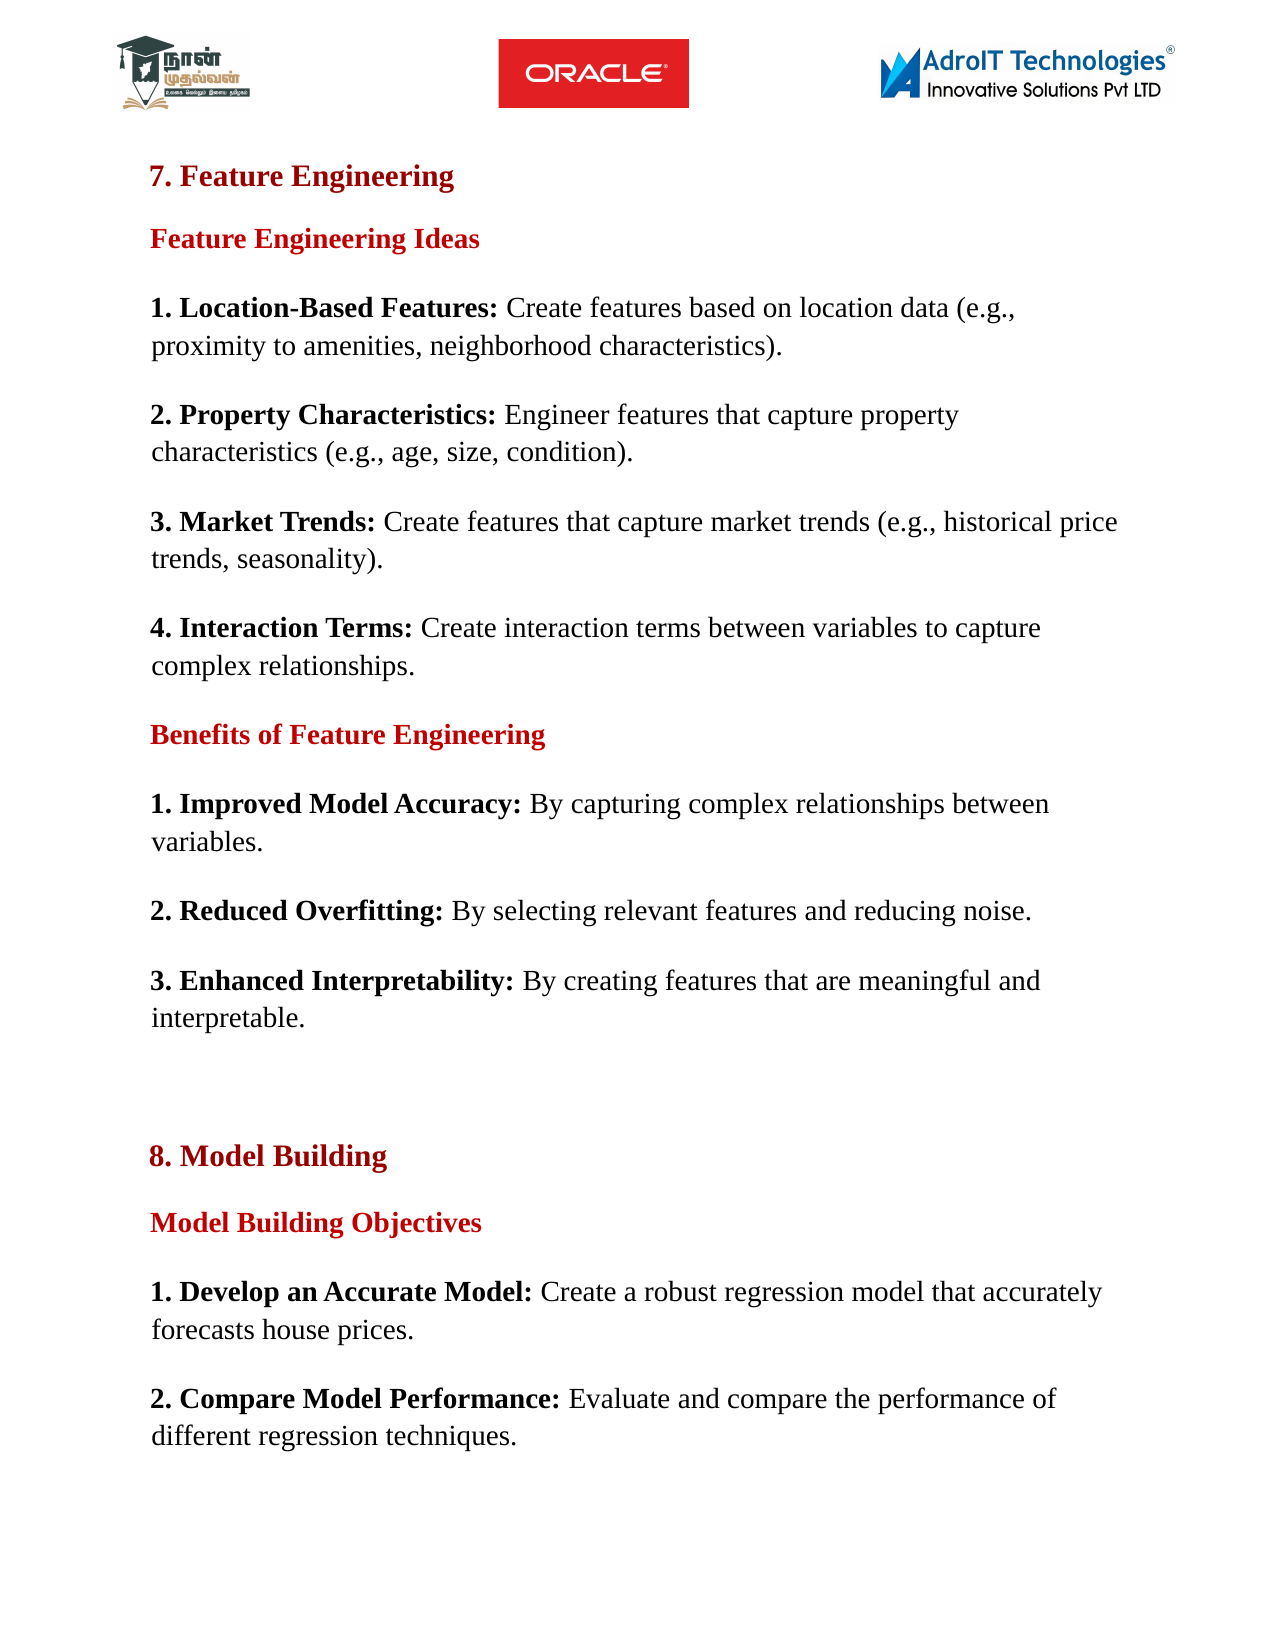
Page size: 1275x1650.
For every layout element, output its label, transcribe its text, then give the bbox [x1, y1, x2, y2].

text 3. Market Trends: Create features that capture market trends (e.g., historical price trends, seasonality). [150, 504, 1132, 574]
text Feature Engineering Ideas [150, 221, 1132, 254]
picture [112, 32, 252, 113]
subtitle 7. Feature Engineering [148, 157, 1132, 193]
subtitle 8. Model Building [148, 1137, 1132, 1173]
picture [498, 39, 689, 108]
text Model Building Objectives [150, 1205, 1132, 1239]
text 4. Interaction Terms: Create interaction terms between variables to capture complex relationships. [150, 610, 1132, 681]
text 2. Compare Model Performance: Evaluate and compare the performance of different regression techniques. [150, 1381, 1132, 1452]
text 2. Property Characteristics: Engineer features that capture property characteristics (e.g., age, size, condition). [150, 397, 1132, 468]
text 1. Location-Based Features: Create features based on location data (e.g., proximity to amenities, neighborhood characteristics). [150, 290, 1132, 361]
text 1. Develop an Accurate Model: Create a robust regression model that accurately forecasts house prices. [150, 1274, 1132, 1345]
text 3. Enhanced Interpretability: By creating features that are meaningful and interpretable. [150, 963, 1132, 1033]
text Benefits of Feature Engineering [150, 717, 1132, 751]
text 2. Reduced Overfitting: By selecting relevant features and reducing noise. [150, 893, 1132, 927]
picture [878, 42, 1177, 104]
text 1. Improved Model Accuracy: By capturing complex relationships between variables. [150, 787, 1132, 857]
